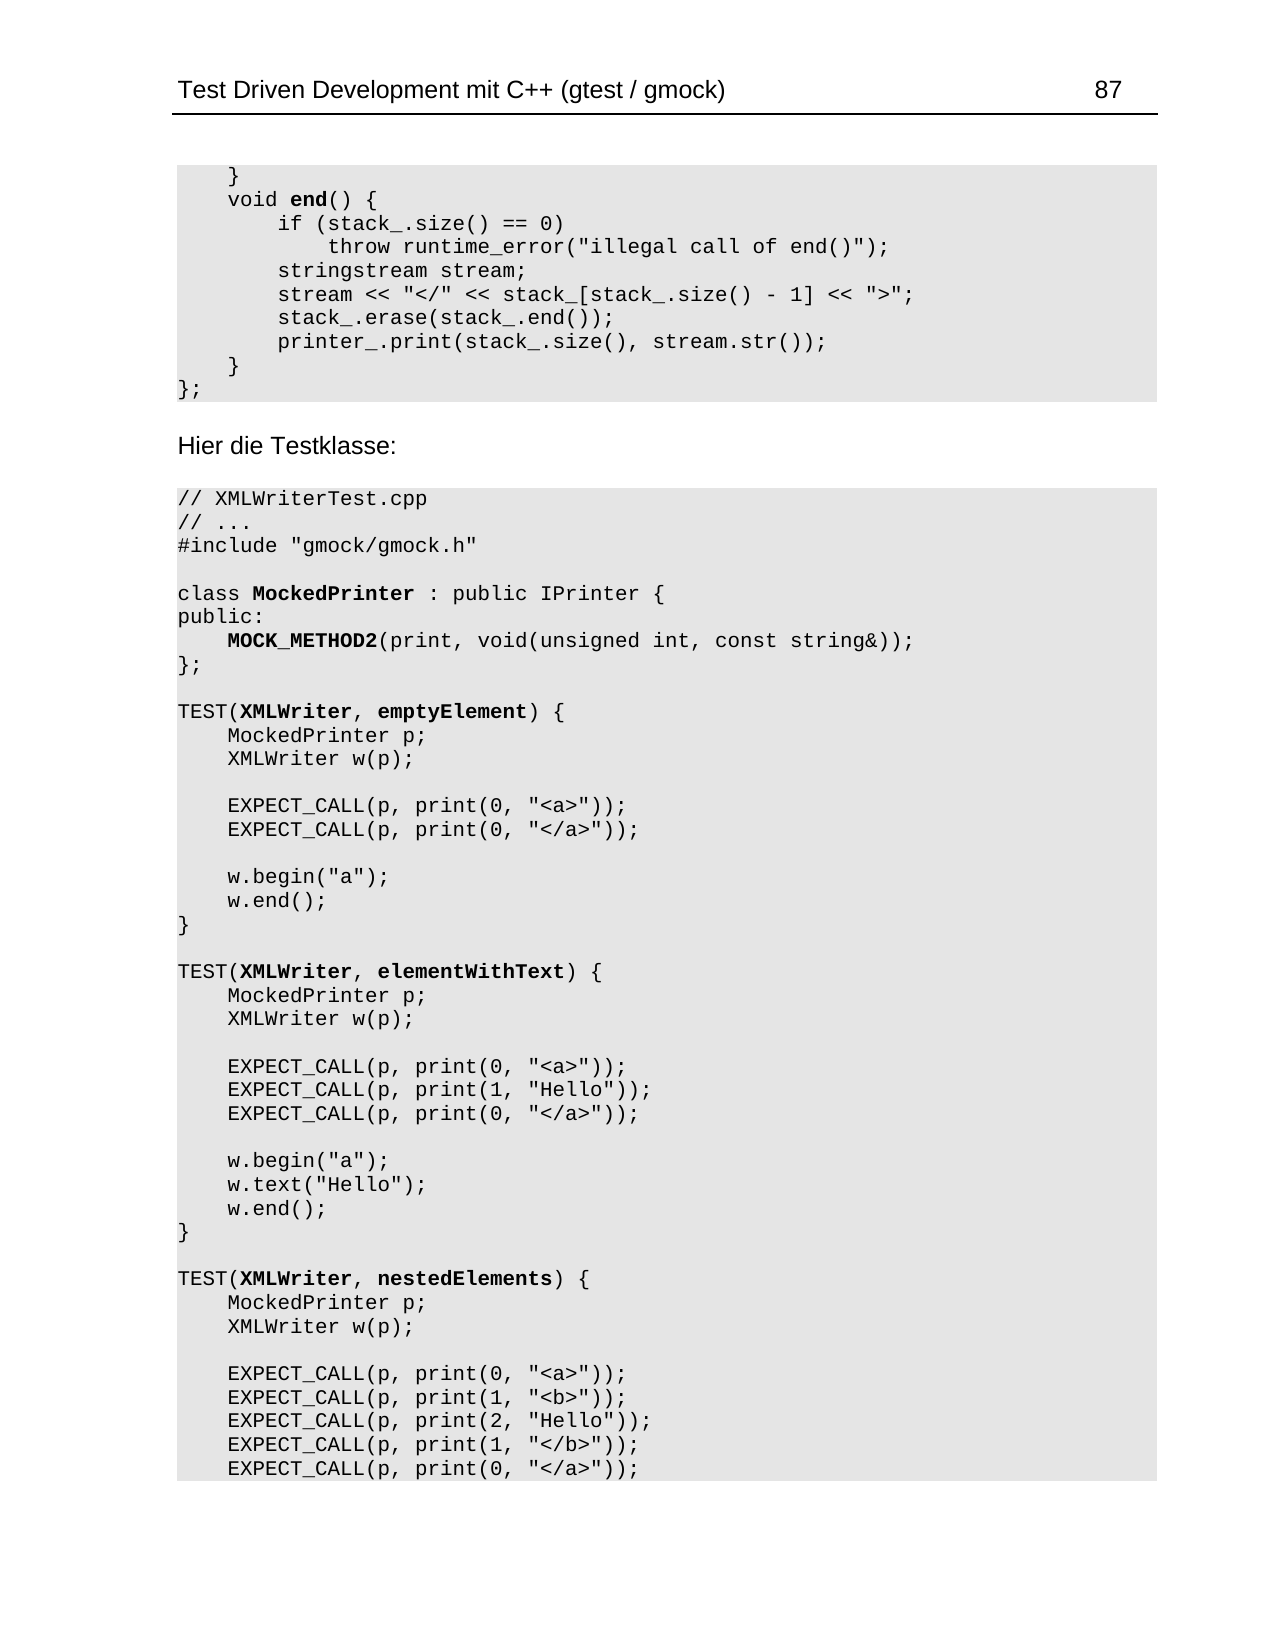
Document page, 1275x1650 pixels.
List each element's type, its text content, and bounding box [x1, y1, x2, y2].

text XMLWriter w(p); [177, 1316, 1157, 1339]
text EXPECT_CALL(p, print(0, "</a>")); [177, 1103, 1157, 1127]
text EXPECT_CALL(p, print(1, "<b>")); [177, 1387, 1157, 1410]
text XMLWriter w(p); [177, 1008, 1157, 1032]
text EXPECT_CALL(p, print(0, "</a>")); [177, 819, 1157, 843]
text XMLWriter w(p); [177, 748, 1157, 772]
text EXPECT_CALL(p, print(0, "</a>")); [177, 1458, 1157, 1481]
text MockedPrinter p; [177, 724, 1157, 748]
text } [177, 165, 1157, 189]
text EXPECT_CALL(p, print(1, "</b>")); [177, 1434, 1157, 1458]
text w.begin("a"); [177, 866, 1157, 890]
text class MockedPrinter : public IPrinter { [177, 583, 1157, 606]
text EXPECT_CALL(p, print(0, "<a>")); [177, 1363, 1157, 1387]
text EXPECT_CALL(p, print(1, "Hello")); [177, 1079, 1157, 1103]
text EXPECT_CALL(p, print(2, "Hello")); [177, 1410, 1157, 1434]
text w.begin("a"); [177, 1150, 1157, 1174]
text }; [177, 654, 1157, 677]
text MockedPrinter p; [177, 1292, 1157, 1316]
text } [177, 1221, 1157, 1245]
text EXPECT_CALL(p, print(0, "<a>")); [177, 1056, 1157, 1079]
text throw runtime_error("illegal call of end()"); [177, 236, 1157, 260]
text printer_.print(stack_.size(), stream.str()); [177, 331, 1157, 354]
text } [177, 354, 1157, 378]
text stack_.erase(stack_.end()); [177, 307, 1157, 331]
text MOCK_METHOD2(print, void(unsigned int, const string&)); [177, 630, 1157, 654]
text }; [177, 378, 1157, 402]
text void end() { [177, 189, 1157, 213]
text MockedPrinter p; [177, 985, 1157, 1008]
text Hier die Testklasse: [177, 431, 1157, 459]
text w.end(); [177, 890, 1157, 914]
text TEST(XMLWriter, nestedElements) { [177, 1268, 1157, 1292]
text if (stack_.size() == 0) [177, 213, 1157, 236]
text TEST(XMLWriter, elementWithText) { [177, 961, 1157, 985]
text // XMLWriterTest.cpp [177, 488, 1157, 512]
text stream << "</" << stack_[stack_.size() - 1] << ">"; [177, 284, 1157, 307]
text } [177, 914, 1157, 937]
text TEST(XMLWriter, emptyElement) { [177, 701, 1157, 724]
text w.end(); [177, 1197, 1157, 1221]
text EXPECT_CALL(p, print(0, "<a>")); [177, 796, 1157, 819]
text public: [177, 606, 1157, 630]
text // ... #include "gmock/gmock.h" [177, 512, 1157, 559]
text w.text("Hello"); [177, 1174, 1157, 1197]
text stringstream stream; [177, 260, 1157, 284]
